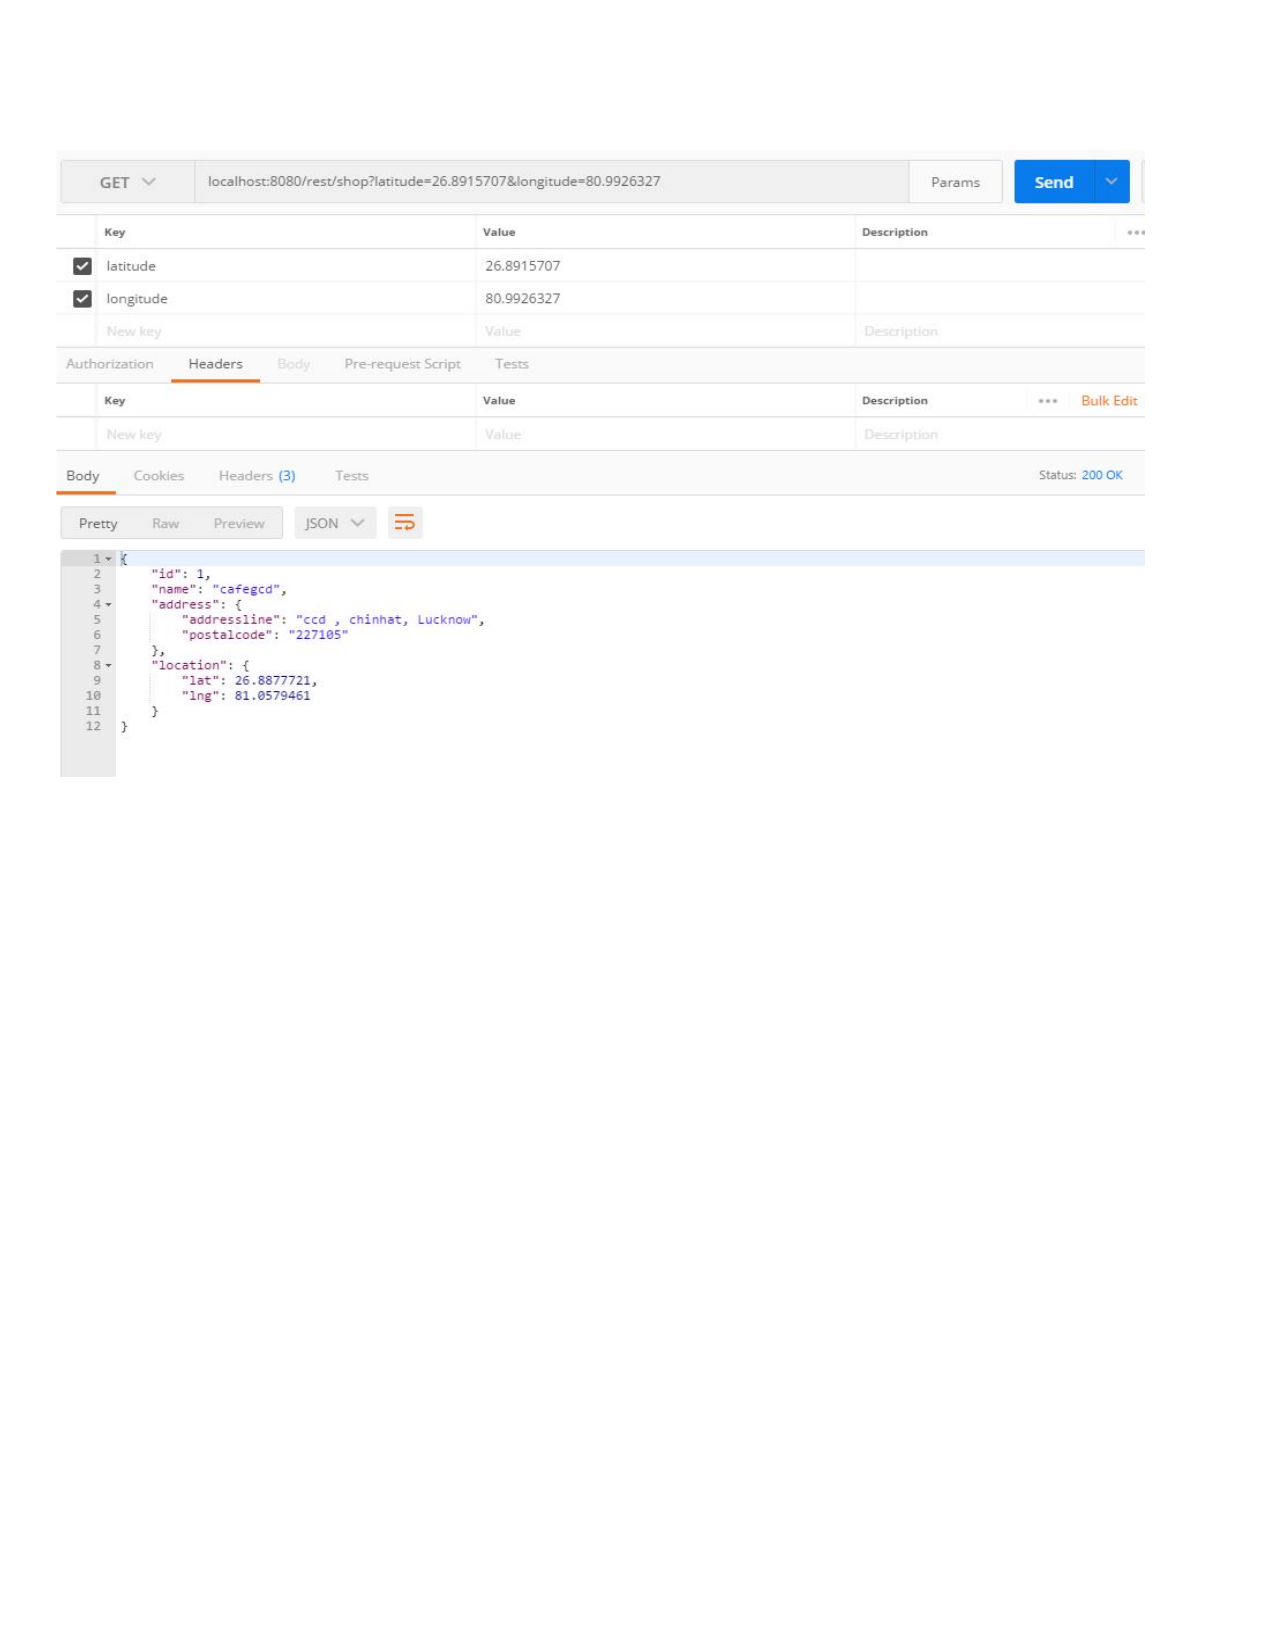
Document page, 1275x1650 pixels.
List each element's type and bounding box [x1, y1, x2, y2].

picture [56, 150, 1145, 777]
